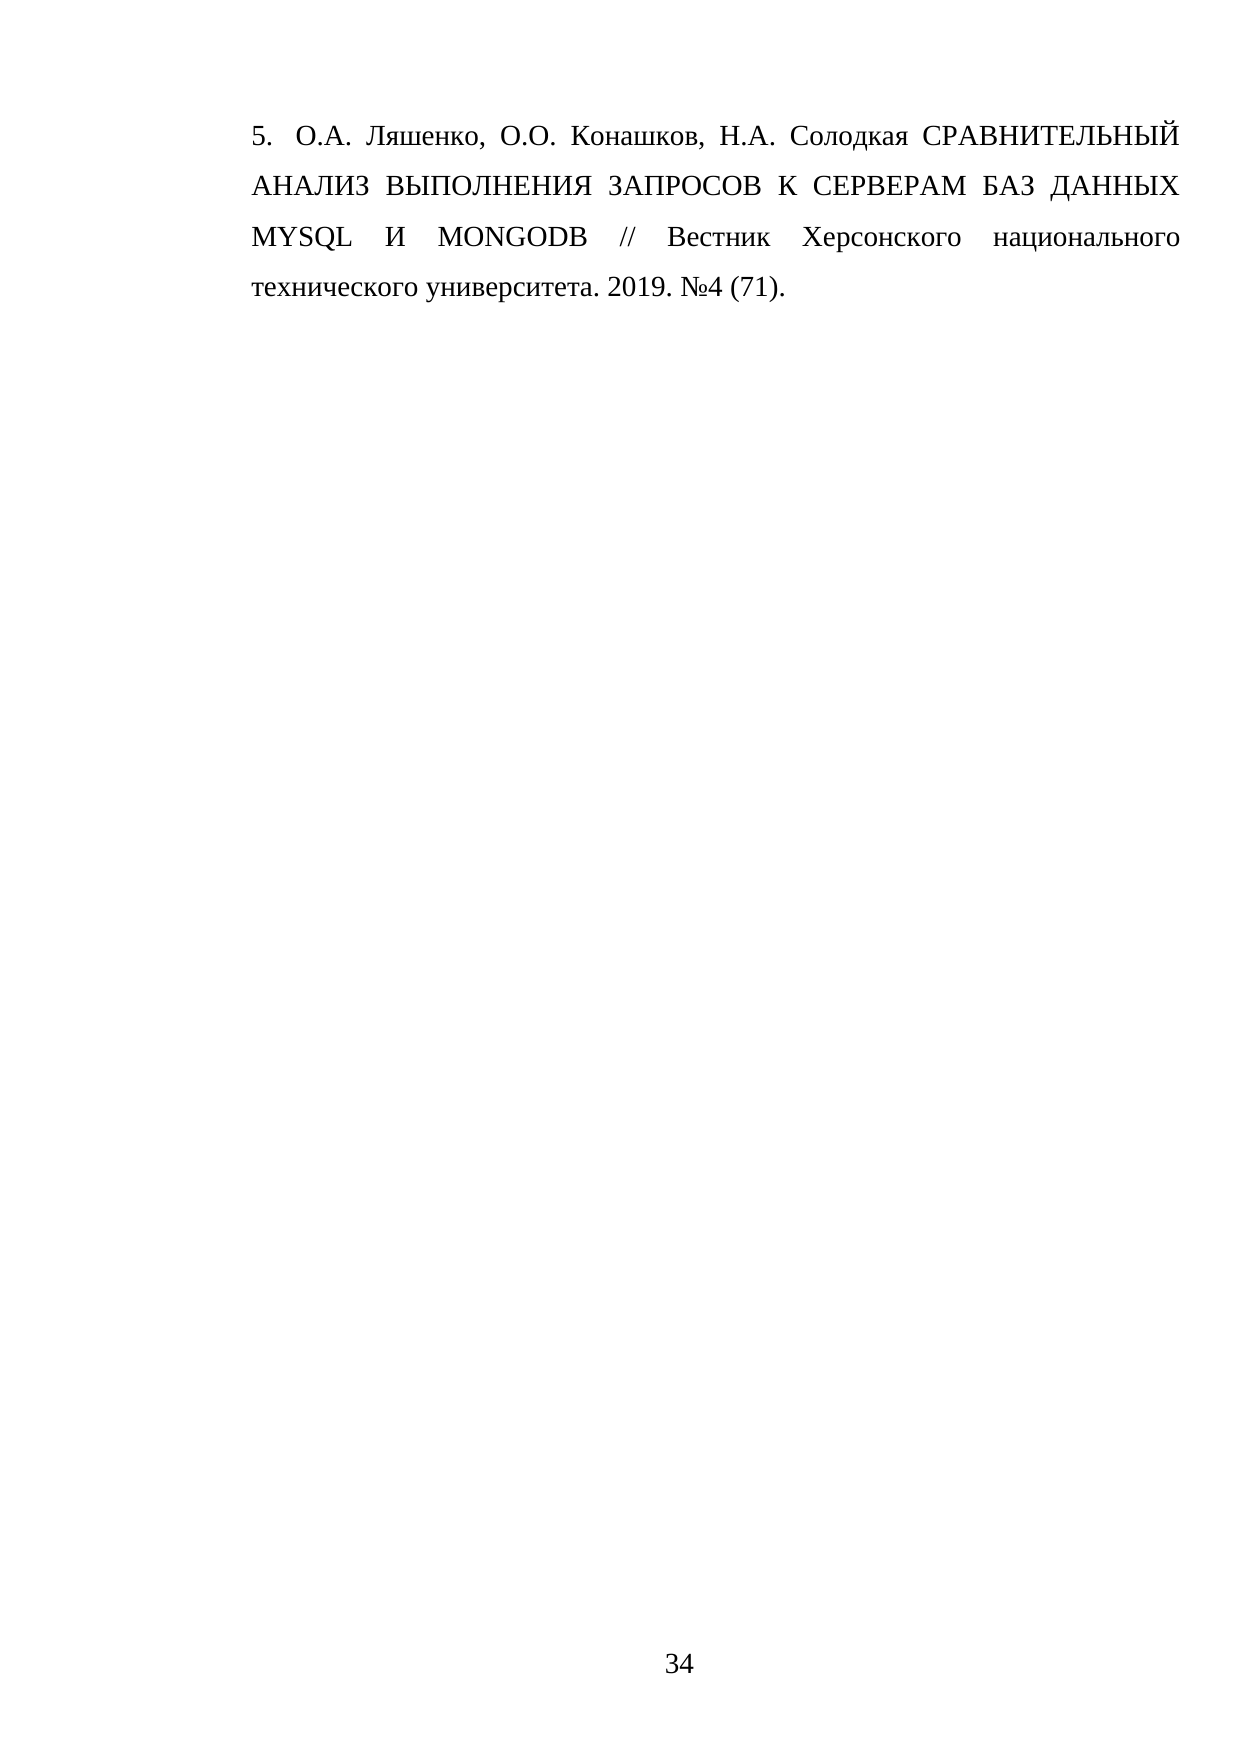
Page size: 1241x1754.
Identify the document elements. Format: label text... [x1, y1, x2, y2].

list О.А. Ляшенко, О.О. Конашков, Н.А. Солодкая СРАВНИТЕЛЬНЫЙ АНАЛИЗ ВЫПОЛНЕНИЯ ЗАПРОСОВ К СЕРВЕРАМ БАЗ ДАННЫХ MYSQL И MONGODB // Вестник Херсонского национального технического университета. 2019. №4 (71). [251, 118, 1181, 303]
